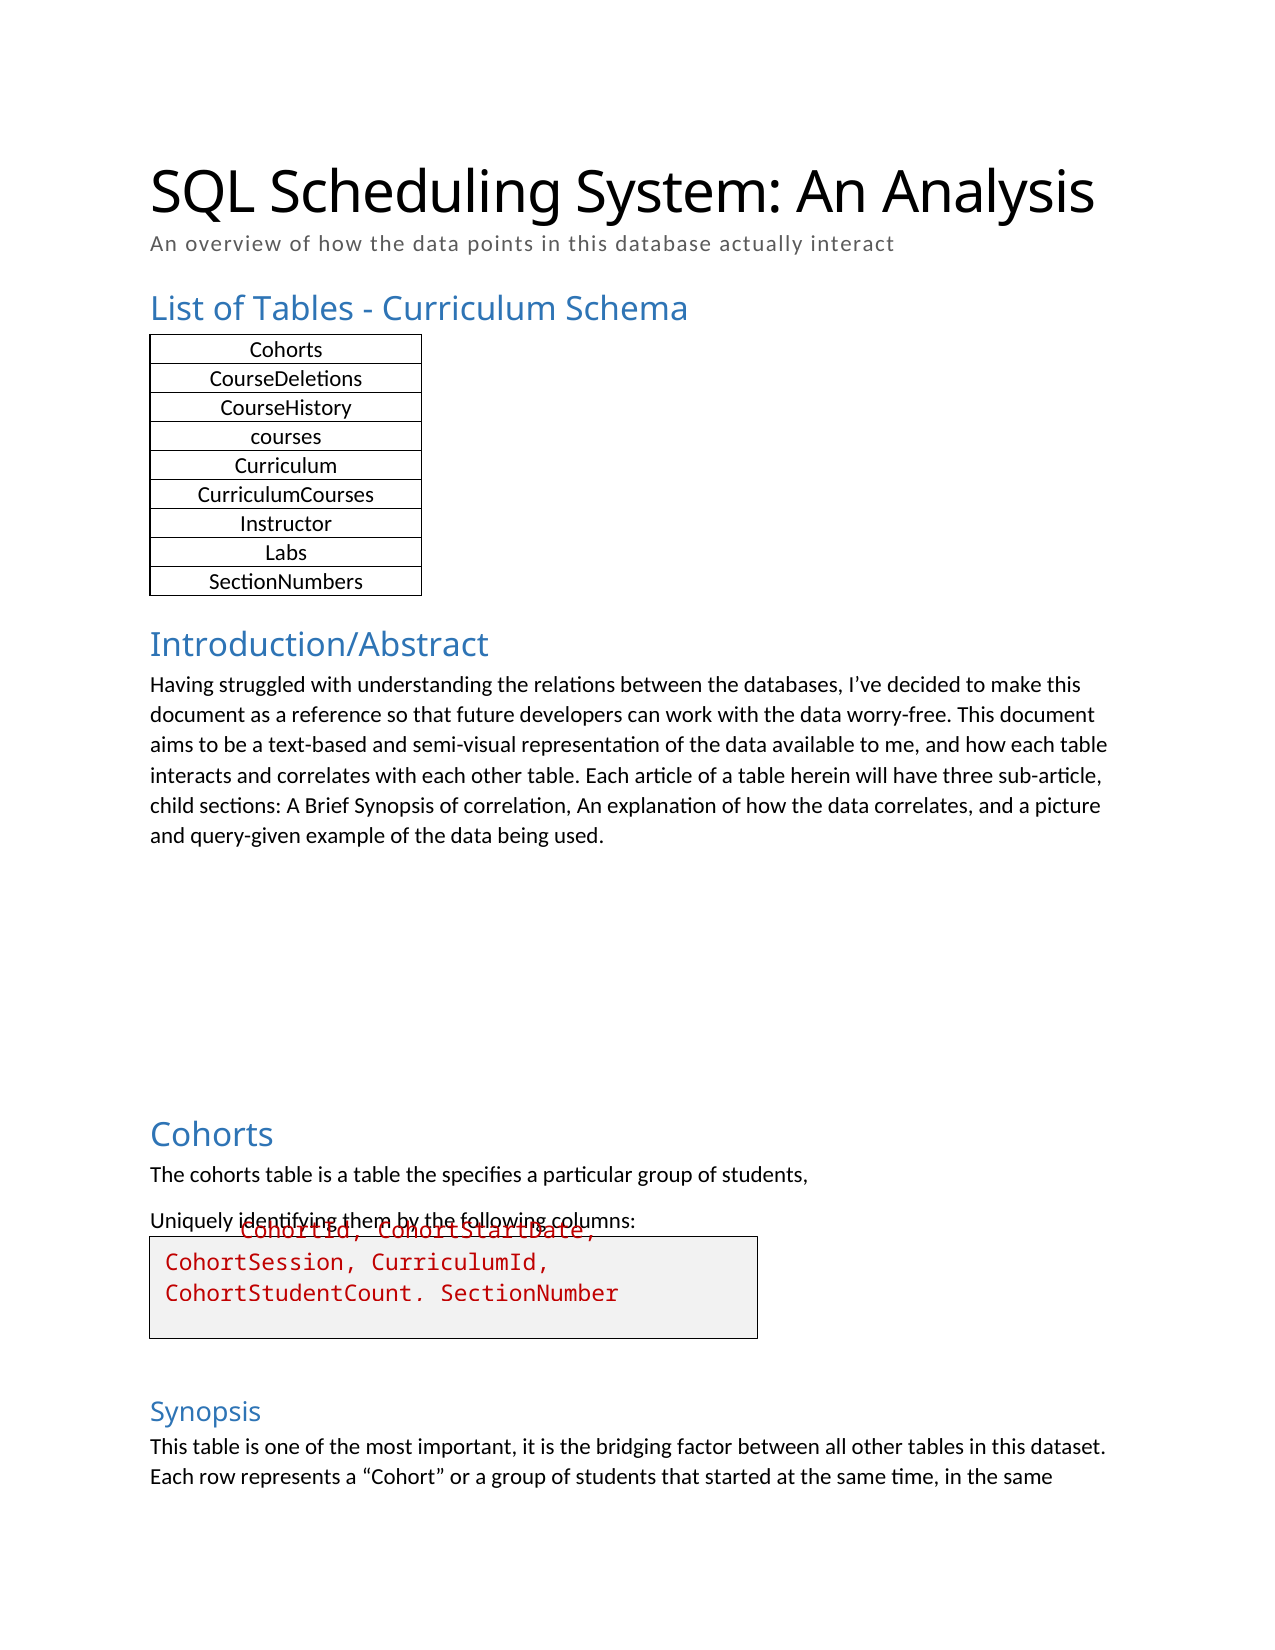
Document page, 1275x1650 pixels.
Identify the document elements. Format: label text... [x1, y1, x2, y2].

subtitle An overview of how the data points in this database actually interact [150, 229, 1125, 257]
table_cell SectionNumbers [151, 567, 421, 595]
table_header Cohorts [151, 335, 421, 363]
text Uniquely identifying them by the following columns: [150, 1207, 1125, 1373]
table_cell Labs [151, 538, 421, 566]
subtitle Cohorts [150, 1111, 1125, 1156]
text The cohorts table is a table the specifies a particular group of students, [150, 1160, 1125, 1188]
subtitle Synopsis [150, 1392, 1125, 1429]
table_cell courses [151, 422, 421, 450]
title SQL Scheduling System: An Analysis [150, 150, 1125, 229]
table_cell Instructor [151, 509, 421, 537]
table_cell Curriculum [151, 451, 421, 479]
table_cell CurriculumCourses [151, 480, 421, 508]
subtitle Introduction/Abstract [150, 621, 1125, 667]
subtitle List of Tables - Curriculum Schema [150, 285, 1125, 330]
table_cell CourseDeletions [151, 364, 421, 392]
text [150, 1432, 1125, 1490]
text Having struggled with understanding the relations between the databases, I’ve decided to make this document as a reference so that future developers can work with the data worry-free. This document aims to be a text-based and semi-visual representation of the data available to me, and how each table interacts and correlates with each other table. Each article of a table herein will have three sub-article, child sections: A Brief Synopsis of correlation, An explanation of how the data correlates, and a picture and query-given example of the data being used. [150, 670, 1125, 849]
table_cell CourseHistory [151, 393, 421, 421]
